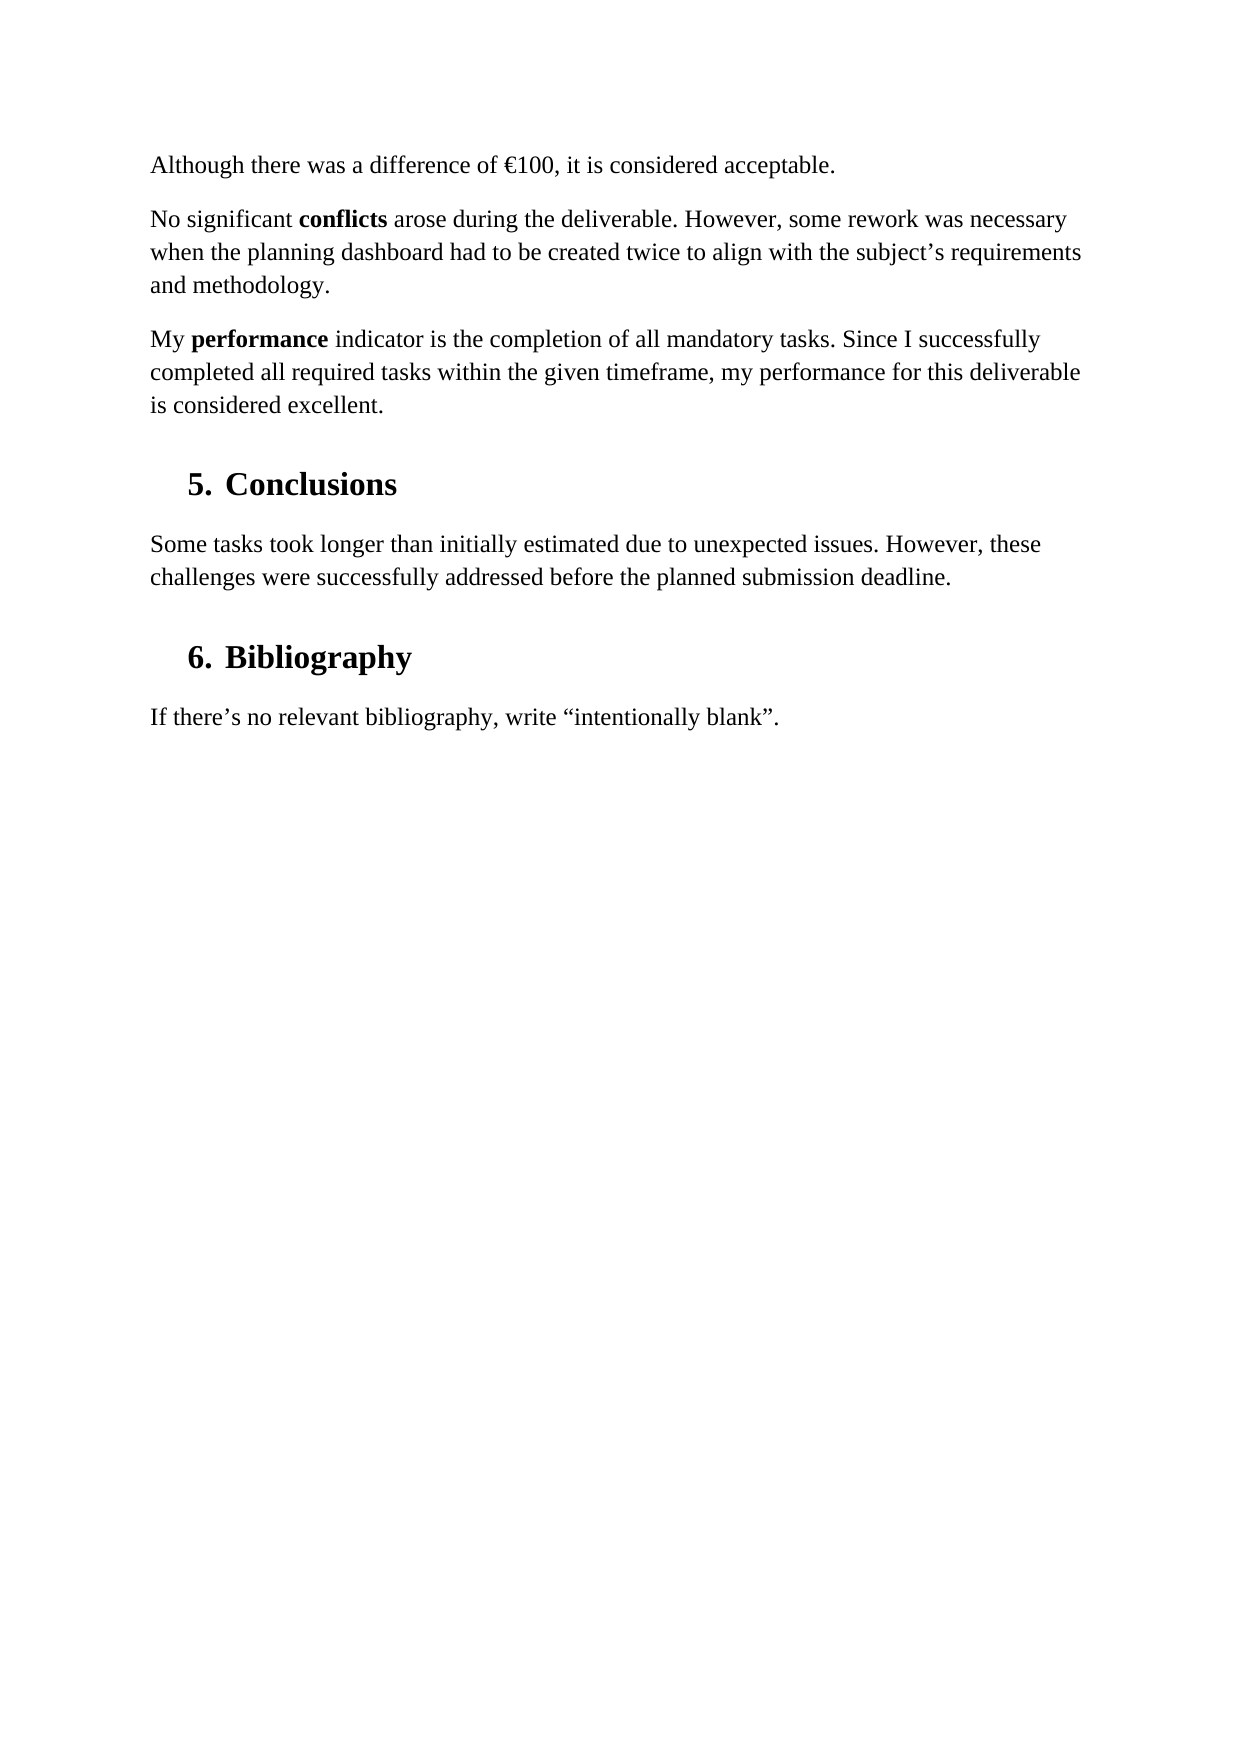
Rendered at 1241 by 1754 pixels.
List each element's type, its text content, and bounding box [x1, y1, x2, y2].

text Although there was a difference of €100, it is considered acceptable. [150, 150, 1090, 179]
text If there’s no relevant bibliography, write “intentionally blank”. [150, 702, 1090, 731]
text No significant conflicts arose during the deliverable. However, some rework was necessary when the planning dashboard had to be created twice to align with the subject’s requirements and methodology. [150, 204, 1090, 299]
subtitle Bibliography [187, 637, 1090, 675]
text Some tasks took longer than initially estimated due to unexpected issues. However, these challenges were successfully addressed before the planned submission deadline. [150, 529, 1090, 591]
text My performance indicator is the completion of all mandatory tasks. Since I successfully completed all required tasks within the given timeframe, my performance for this deliverable is considered excellent. [150, 324, 1090, 418]
subtitle Conclusions [187, 464, 1090, 503]
